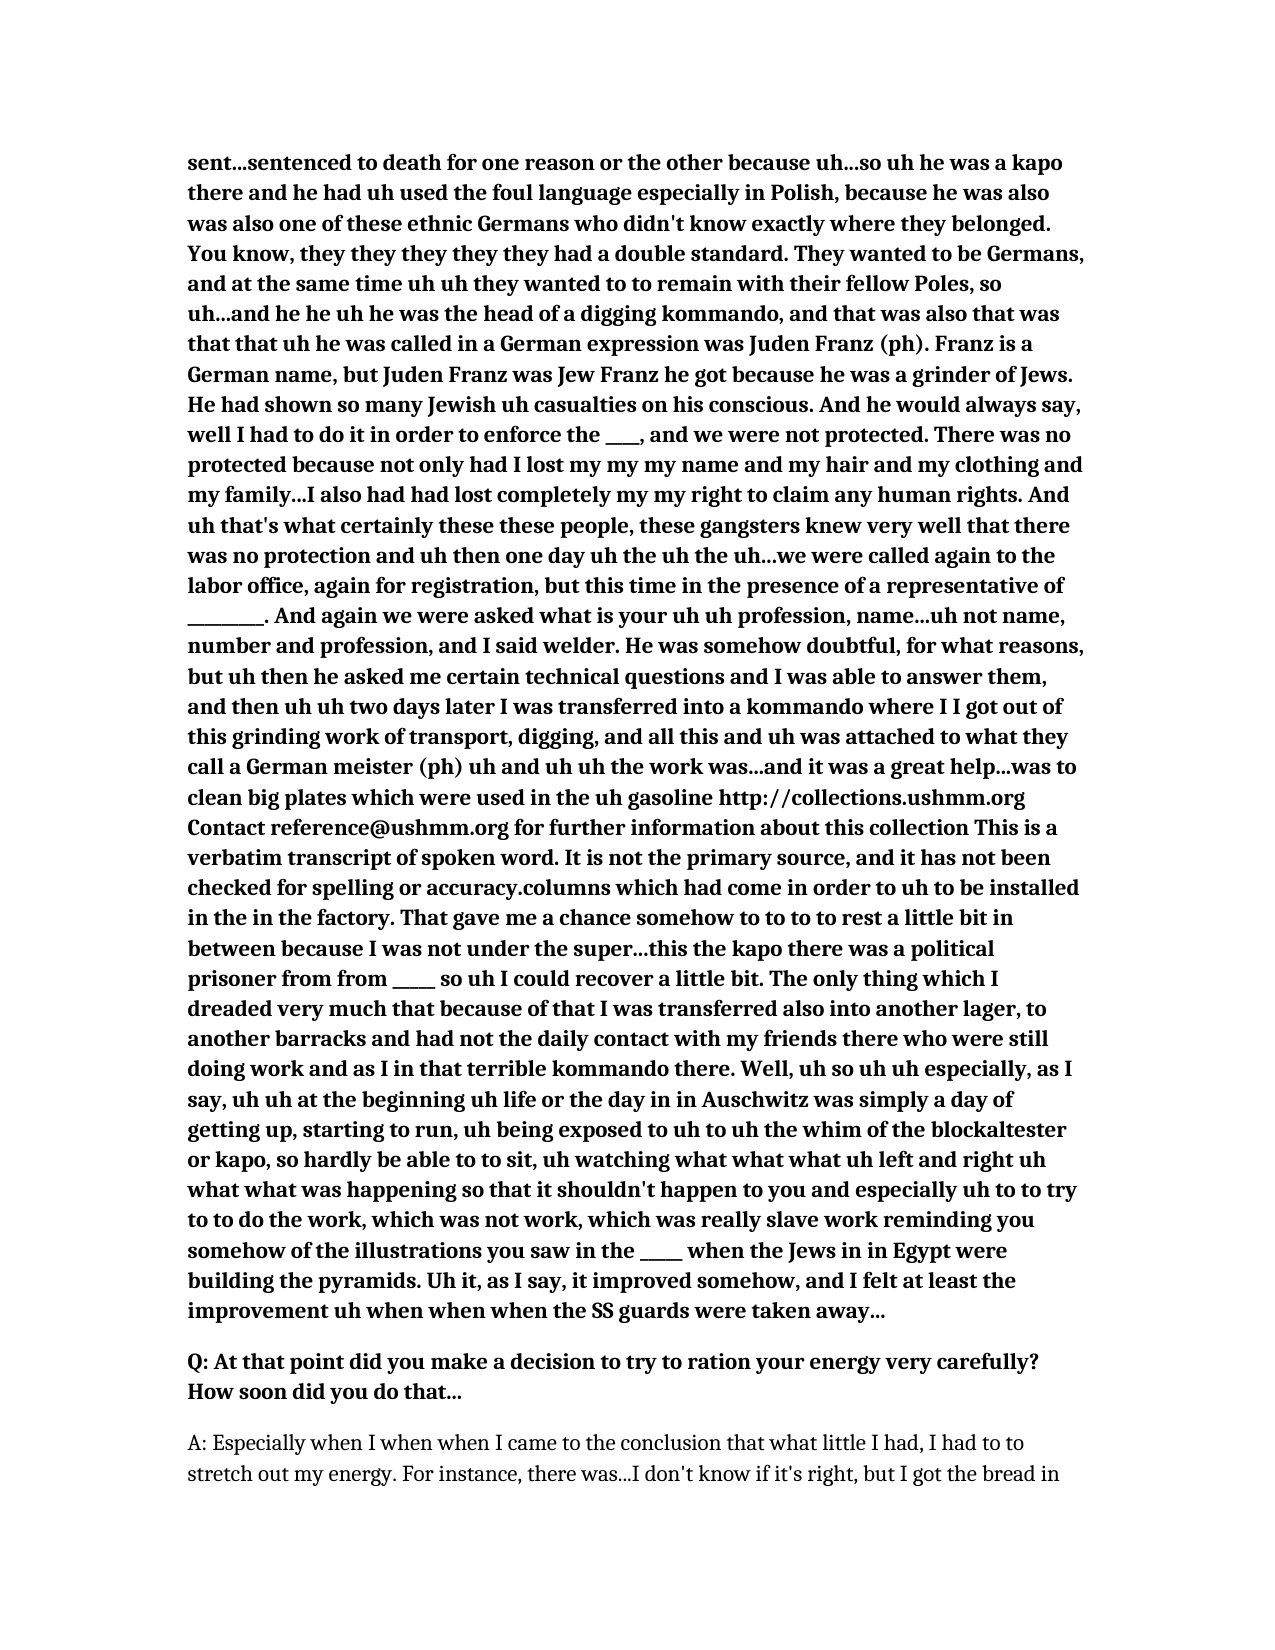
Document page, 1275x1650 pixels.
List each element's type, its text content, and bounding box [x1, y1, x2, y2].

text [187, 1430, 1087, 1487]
text Q: At that point did you make a decision to try to ration your energy very carefully? How soon did you do that... [187, 1349, 1087, 1406]
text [187, 150, 1087, 1324]
